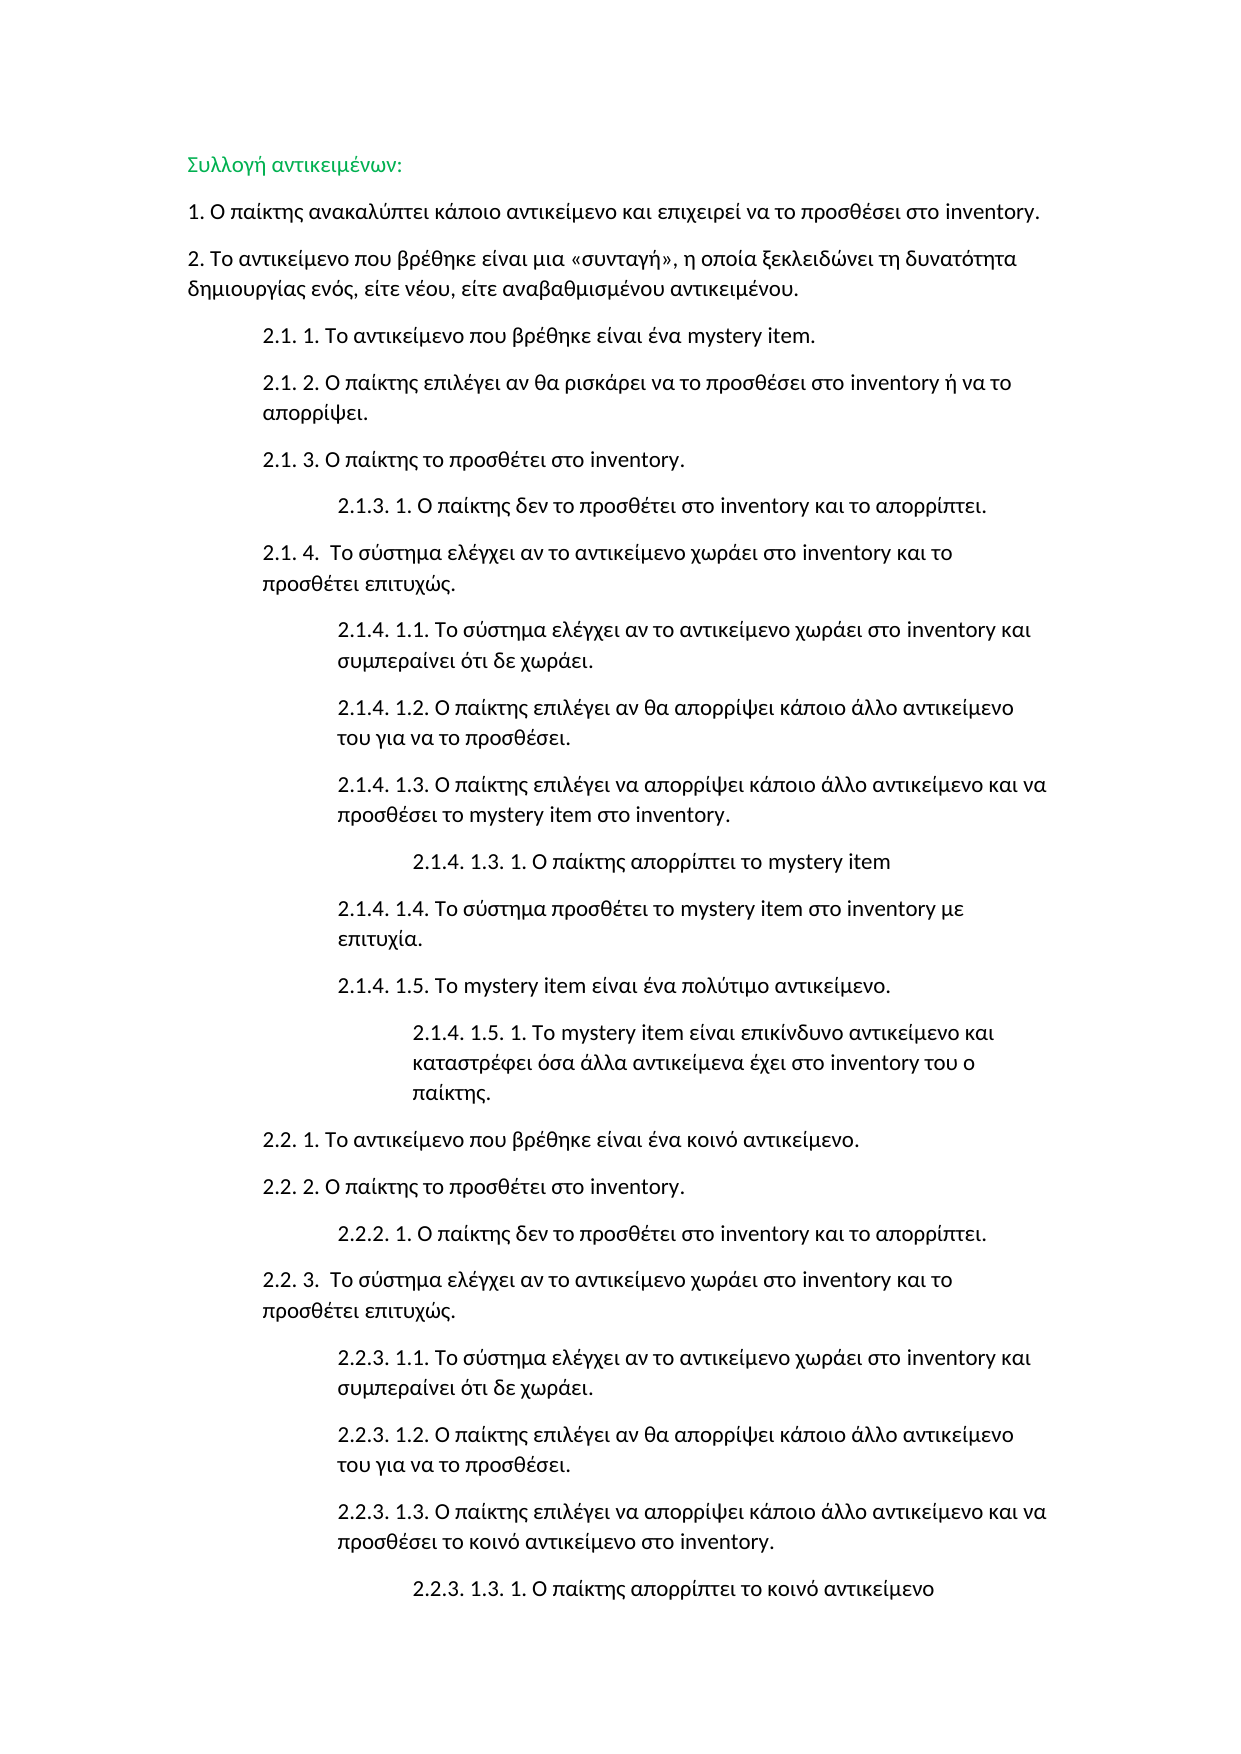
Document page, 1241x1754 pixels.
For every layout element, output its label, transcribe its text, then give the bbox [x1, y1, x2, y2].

text 2.2.3. 1.3. Ο παίκτης επιλέγει να απορρίψει κάποιο άλλο αντικείμενο και να προσθέσει το κοινό αντικείμενο στο inventory. [337, 1497, 1053, 1555]
text 2.1. 3. Ο παίκτης το προσθέτει στο inventory. [262, 445, 1053, 473]
text 2.1. 1. Το αντικείμενο που βρέθηκε είναι ένα mystery item. [187, 321, 1053, 349]
text 2.2. 1. Το αντικείμενο που βρέθηκε είναι ένα κοινό αντικείμενο. [187, 1125, 1053, 1153]
text 2.1.4. 1.4. Το σύστημα προσθέτει το mystery item στο inventory με επιτυχία. [337, 894, 1053, 952]
text 2.1. 4. Το σύστημα ελέγχει αν το αντικείμενο χωράει στο inventory και το προσθέτει επιτυχώς. [262, 538, 1053, 597]
text 2.1.4. 1.1. Το σύστημα ελέγχει αν το αντικείμενο χωράει στο inventory και συμπεραίνει ότι δε χωράει. [337, 616, 1053, 674]
text 2.1.4. 1.5. Το mystery item είναι ένα πολύτιμο αντικείμενο. [337, 971, 1053, 999]
text 2.1.3. 1. Ο παίκτης δεν το προσθέτει στο inventory και το απορρίπτει. [262, 492, 1053, 520]
text 2.2. 2. Ο παίκτης το προσθέτει στο inventory. [262, 1172, 1053, 1200]
text 2.2.3. 1.3. 1. Ο παίκτης απορρίπτει το κοινό αντικείμενο [337, 1574, 1053, 1602]
text 2.1.4. 1.3. 1. Ο παίκτης απορρίπτει το mystery item [337, 847, 1053, 875]
text 2.1.4. 1.2. Ο παίκτης επιλέγει αν θα απορρίψει κάποιο άλλο αντικείμενο του για να το προσθέσει. [337, 693, 1053, 751]
text 2.2.3. 1.2. Ο παίκτης επιλέγει αν θα απορρίψει κάποιο άλλο αντικείμενο του για να το προσθέσει. [337, 1420, 1053, 1478]
text 2. Το αντικείμενο που βρέθηκε είναι μια «συνταγή», η οποία ξεκλειδώνει τη δυνατότητα δημιουργίας ενός, είτε νέου, είτε αναβαθμισμένου αντικειμένου. [187, 244, 1053, 302]
text Συλλογή αντικειμένων: [187, 150, 1053, 178]
text 2.2.3. 1.1. Το σύστημα ελέγχει αν το αντικείμενο χωράει στο inventory και συμπεραίνει ότι δε χωράει. [337, 1343, 1053, 1401]
text 2.2. 3. Το σύστημα ελέγχει αν το αντικείμενο χωράει στο inventory και το προσθέτει επιτυχώς. [262, 1266, 1053, 1324]
text 2.1.4. 1.5. 1. Το mystery item είναι επικίνδυνο αντικείμενο και καταστρέφει όσα άλλα αντικείμενα έχει στο inventory του ο παίκτης. [412, 1018, 1053, 1106]
text 1. Ο παίκτης ανακαλύπτει κάποιο αντικείμενο και επιχειρεί να το προσθέσει στο inventory. [187, 197, 1053, 225]
text 2.2.2. 1. Ο παίκτης δεν το προσθέτει στο inventory και το απορρίπτει. [262, 1219, 1053, 1247]
text 2.1. 2. Ο παίκτης επιλέγει αν θα ρισκάρει να το προσθέσει στο inventory ή να το απορρίψει. [262, 368, 1053, 426]
text 2.1.4. 1.3. Ο παίκτης επιλέγει να απορρίψει κάποιο άλλο αντικείμενο και να προσθέσει το mystery item στο inventory. [337, 770, 1053, 828]
